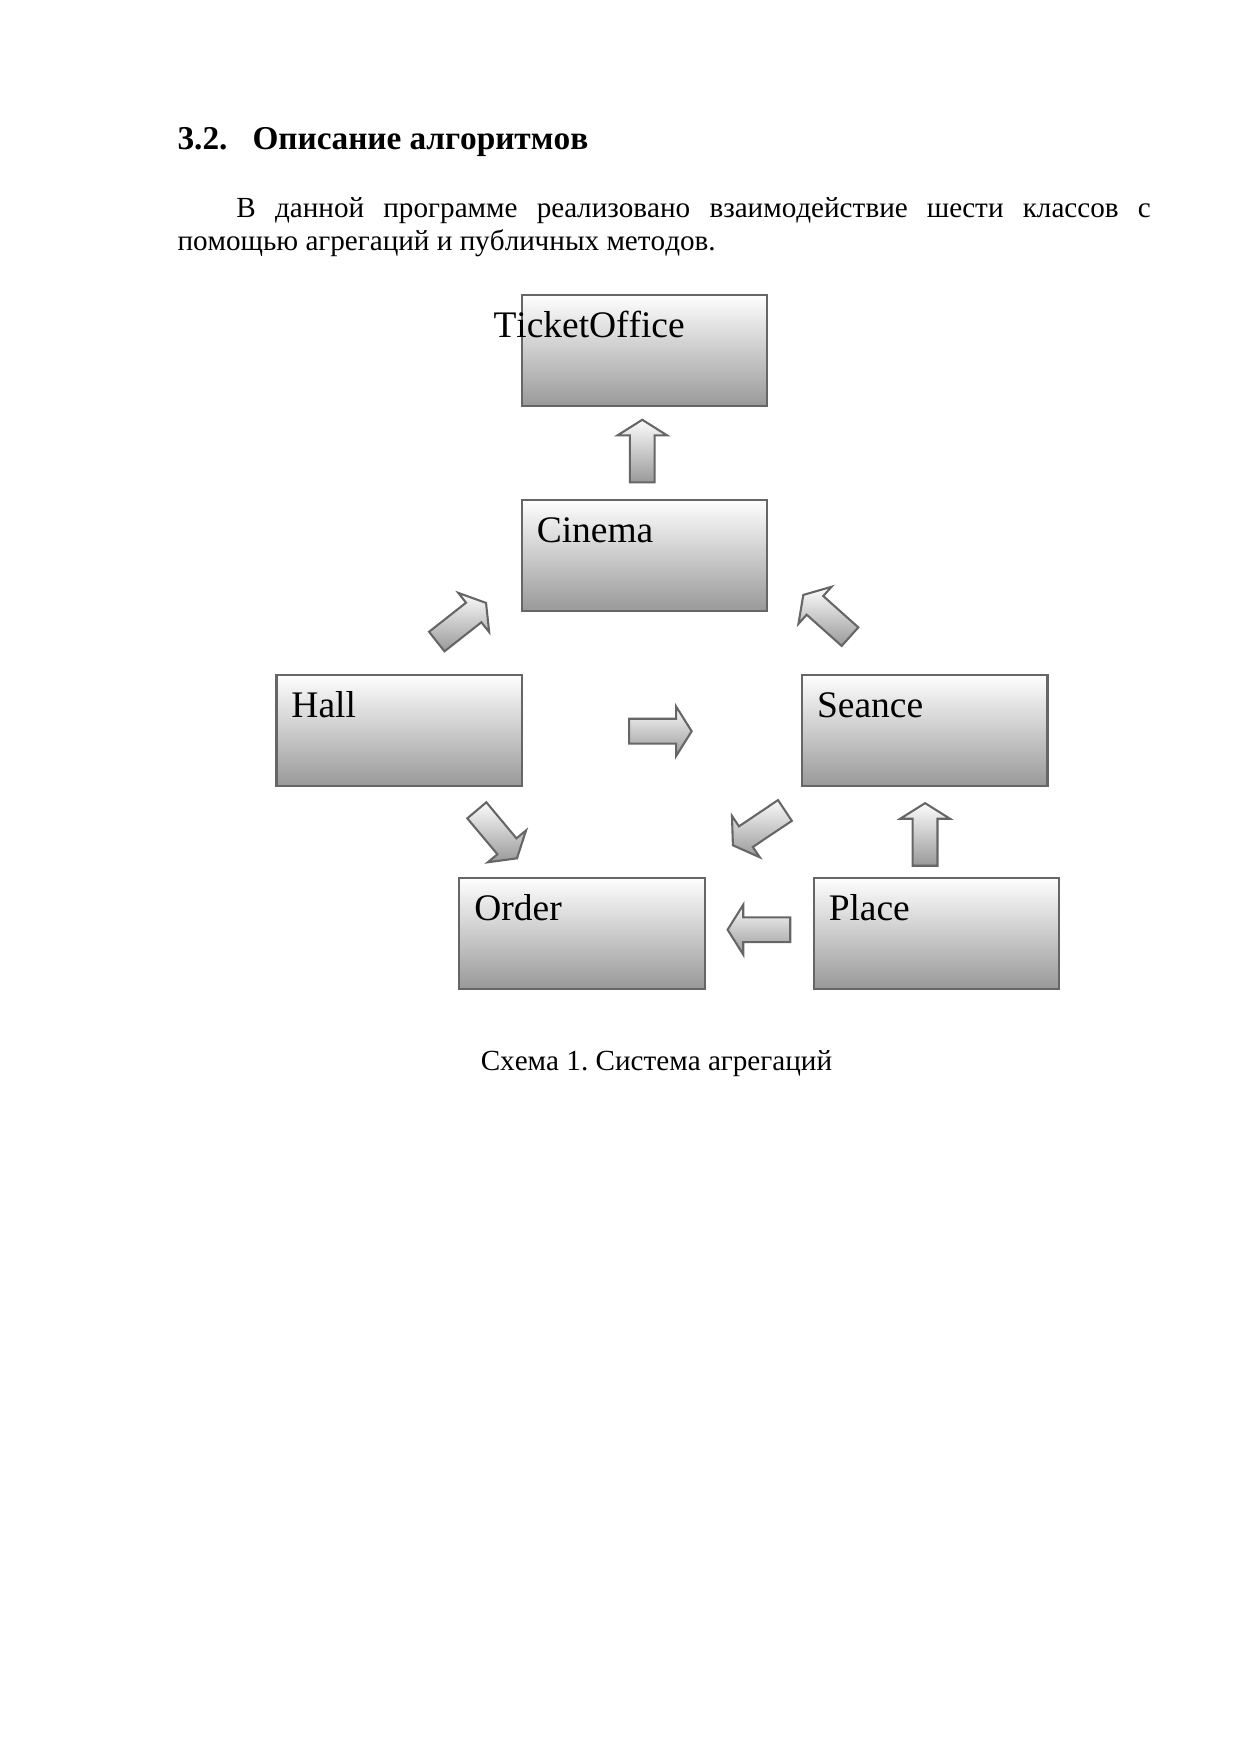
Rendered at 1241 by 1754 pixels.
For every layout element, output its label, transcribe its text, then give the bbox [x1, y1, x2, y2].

subtitle Описание алгоритмов [177, 118, 1152, 156]
text В данной программе реализовано взаимодействие шести классов с помощью агрегаций и публичных методов. [177, 190, 1152, 257]
